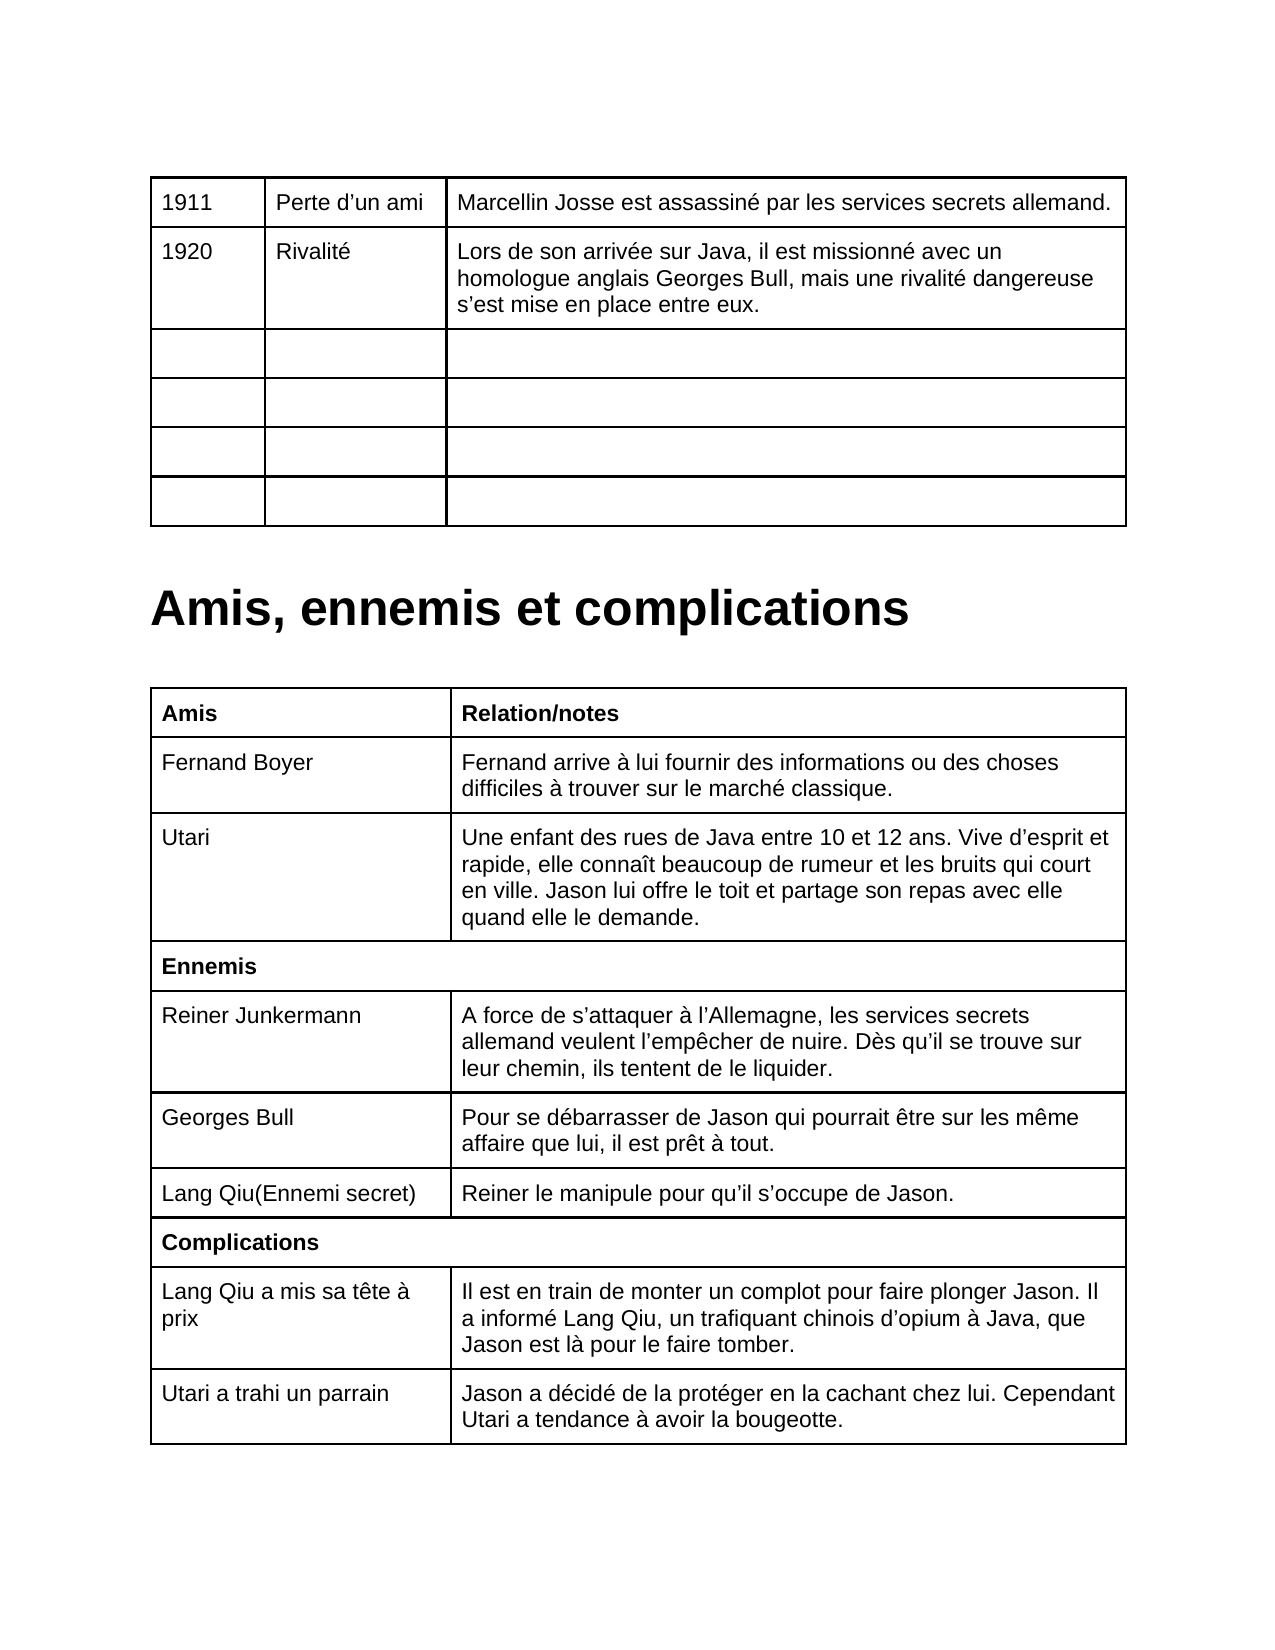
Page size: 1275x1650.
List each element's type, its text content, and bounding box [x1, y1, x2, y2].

table_cell [152, 379, 264, 426]
table_cell [152, 428, 264, 475]
table_cell [266, 478, 445, 525]
table_cell Reiner le manipule pour qu’il s’occupe de Jason. [452, 1169, 1125, 1216]
table_cell Lors de son arrivée sur Java, il est missionné avec un homologue anglais Georges Bull, mais une rivalité dangereuse s’est mise en place entre eux. [448, 228, 1125, 328]
table_cell Pour se débarrasser de Jason qui pourrait être sur les même affaire que lui, il est prêt à tout. [452, 1094, 1125, 1167]
table_header Perte d’un ami [266, 179, 445, 226]
table_cell Jason a décidé de la protéger en la cachant chez lui. Cependant Utari a tendance à avoir la bougeotte. [452, 1370, 1125, 1443]
table_cell Une enfant des rues de Java entre 10 et 12 ans. Vive d’esprit et rapide, elle connaît beaucoup de rumeur et les bruits qui court en ville. Jason lui offre le toit et partage son repas avec elle quand elle le demande. [452, 814, 1125, 940]
table_cell Utari [152, 814, 450, 940]
table_header 1911 [152, 179, 264, 226]
table_cell [152, 478, 264, 525]
table_cell Complications [152, 1219, 1125, 1266]
table_header Marcellin Josse est assassiné par les services secrets allemand. [448, 179, 1125, 226]
table_cell Ennemis [152, 942, 1125, 989]
table_cell [266, 379, 445, 426]
table_cell Reiner Junkermann [152, 992, 450, 1091]
table_cell Fernand Boyer [152, 738, 450, 812]
table_cell [448, 478, 1125, 525]
table_cell Georges Bull [152, 1094, 450, 1167]
table_cell [448, 428, 1125, 475]
table_cell 1920 [152, 228, 264, 328]
table_cell Lang Qiu(Ennemi secret) [152, 1169, 450, 1216]
table_cell Lang Qiu a mis sa tête à prix [152, 1268, 450, 1368]
table_cell Rivalité [266, 228, 445, 328]
table_cell [152, 330, 264, 377]
table_cell [448, 330, 1125, 377]
table_header Relation/notes [452, 689, 1125, 736]
table_header Amis [152, 689, 450, 736]
table_cell Utari a trahi un parrain [152, 1370, 450, 1443]
table_cell [266, 428, 445, 475]
table_cell [266, 330, 445, 377]
table_cell Il est en train de monter un complot pour faire plonger Jason. Il a informé Lang Qiu, un trafiquant chinois d’opium à Java, que Jason est là pour le faire tomber. [452, 1268, 1125, 1368]
table_cell [448, 379, 1125, 426]
subtitle Amis, ennemis et complications [150, 578, 1125, 636]
table_cell Fernand arrive à lui fournir des informations ou des choses difficiles à trouver sur le marché classique. [452, 738, 1125, 812]
table_cell A force de s’attaquer à l’Allemagne, les services secrets allemand veulent l’empêcher de nuire. Dès qu’il se trouve sur leur chemin, ils tentent de le liquider. [452, 992, 1125, 1091]
